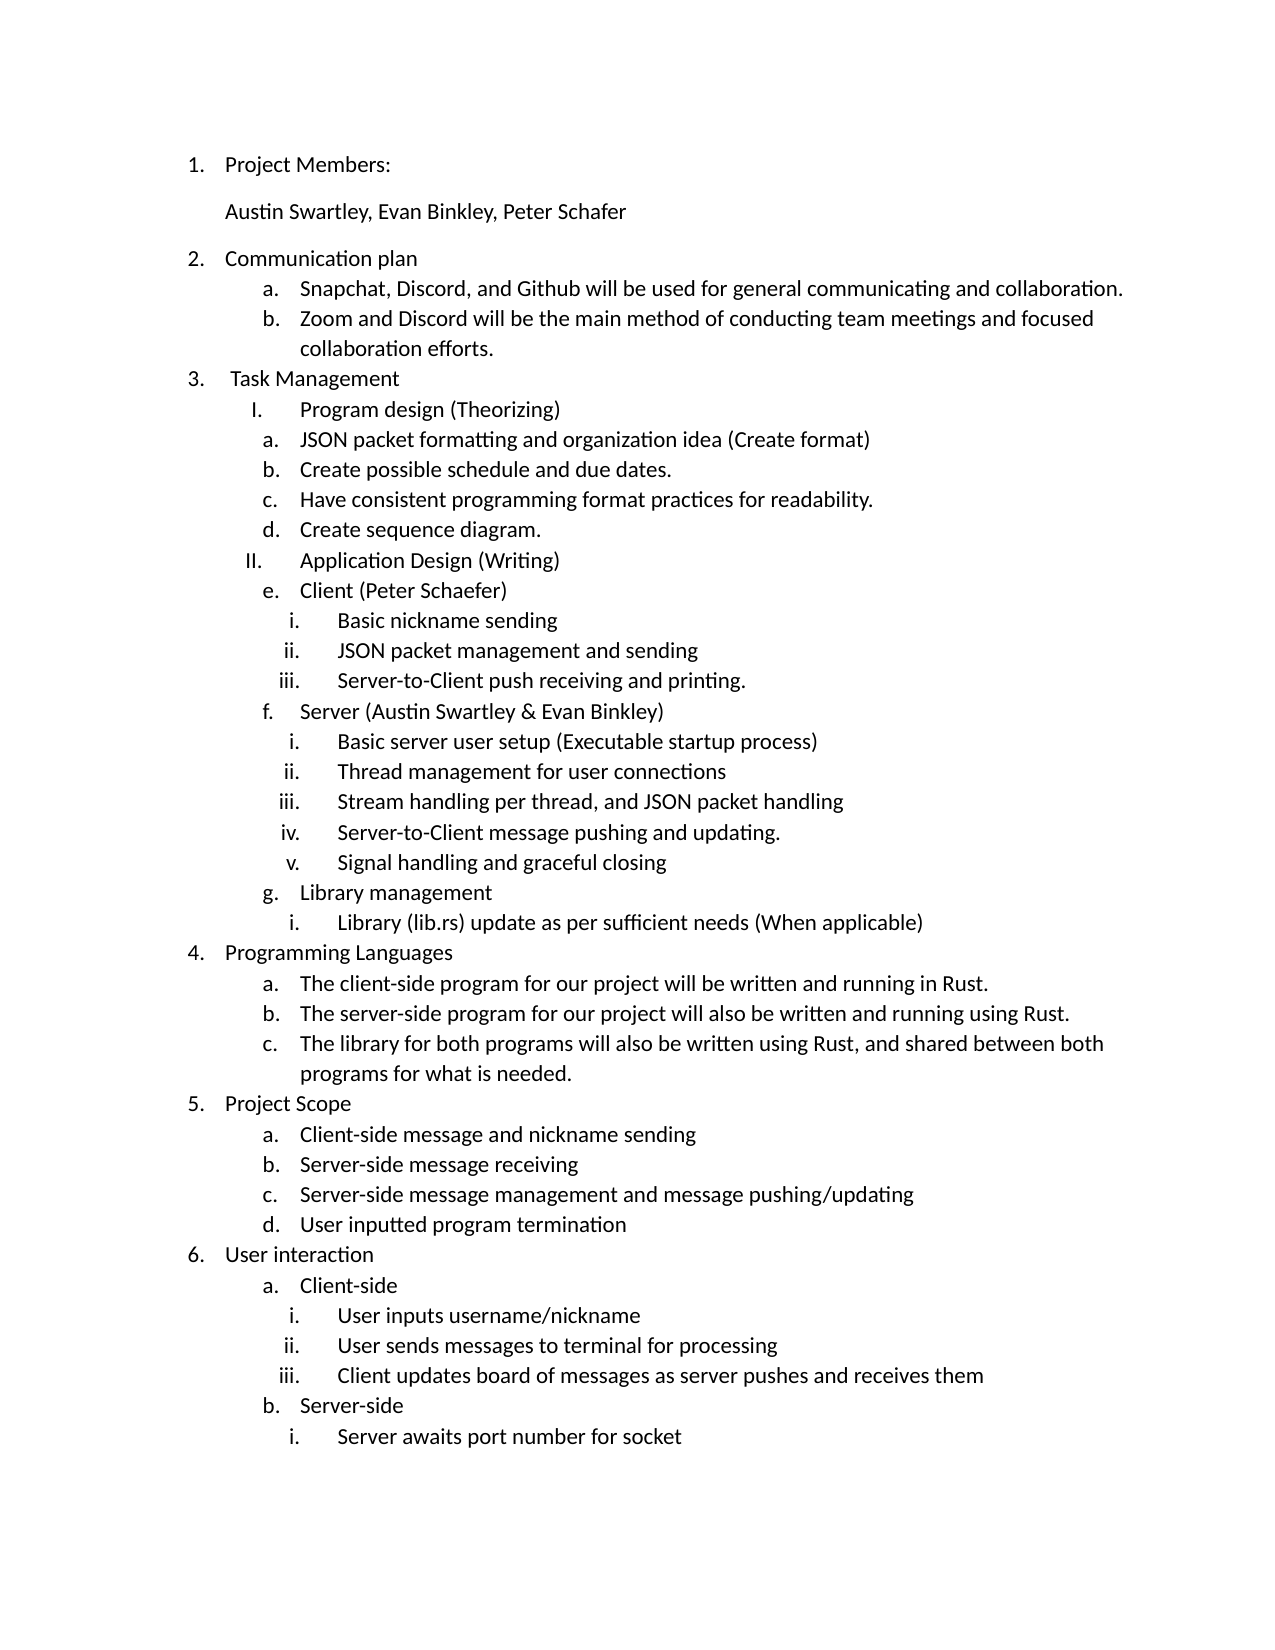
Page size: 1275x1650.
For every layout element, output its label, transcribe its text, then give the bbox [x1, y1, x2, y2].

list Stream handling per thread, and JSON packet handling [300, 787, 1125, 816]
list Client (Peter Schaefer) [262, 576, 1125, 604]
list Have consistent programming format practices for readability. [262, 485, 1125, 513]
list Library (lib.rs) update as per sufficient needs (When applicable) [300, 908, 1125, 936]
list Client-side message and nickname sending [262, 1120, 1125, 1148]
list Project Scope [187, 1089, 1125, 1118]
list Server-side message management and message pushing/updating [262, 1180, 1125, 1208]
list Create sequence diagram. [262, 516, 1125, 544]
list User inputs username/nickname [300, 1301, 1125, 1329]
list Zoom and Discord will be the main method of conducting team meetings and focused collaboration efforts. [262, 304, 1125, 362]
list The client-side program for our project will be written and running in Rust. [262, 969, 1125, 997]
list Library management [262, 878, 1125, 906]
list Communication plan [187, 244, 1125, 272]
list Client-side [262, 1271, 1125, 1299]
list Basic nickname sending [300, 606, 1125, 634]
list Task Management [187, 364, 1125, 393]
list Client updates board of messages as server pushes and receives them [300, 1361, 1125, 1389]
text Austin Swartley, Evan Binkley, Peter Schafer [225, 197, 1125, 225]
list Snapchat, Discord, and Github will be used for general communicating and collaboration. [262, 274, 1125, 302]
list Server-side message receiving [262, 1150, 1125, 1178]
list Basic server user setup (Executable startup process) [300, 727, 1125, 755]
list Program design (Theorizing) [262, 395, 1125, 423]
list User interaction [187, 1241, 1125, 1269]
list Programming Languages [187, 938, 1125, 967]
list Thread management for user connections [300, 757, 1125, 785]
list User sends messages to terminal for processing [300, 1331, 1125, 1359]
list Signal handling and graceful closing [300, 848, 1125, 876]
list JSON packet formatting and organization idea (Create format) [262, 425, 1125, 453]
list JSON packet management and sending [300, 636, 1125, 664]
list The library for both programs will also be written using Rust, and shared between both programs for what is needed. [262, 1029, 1125, 1087]
list Create possible schedule and due dates. [262, 455, 1125, 483]
list Server (Austin Swartley & Evan Binkley) [262, 697, 1125, 725]
list The server-side program for our project will also be written and running using Rust. [262, 999, 1125, 1027]
list Server-to-Client push receiving and printing. [300, 667, 1125, 695]
list Application Design (Writing) [262, 546, 1125, 574]
list Server-side [262, 1392, 1125, 1420]
list Project Members: [187, 150, 1125, 178]
list Server awaits port number for socket [300, 1422, 1125, 1450]
list User inputted program termination [262, 1210, 1125, 1238]
list Server-to-Client message pushing and updating. [300, 818, 1125, 846]
